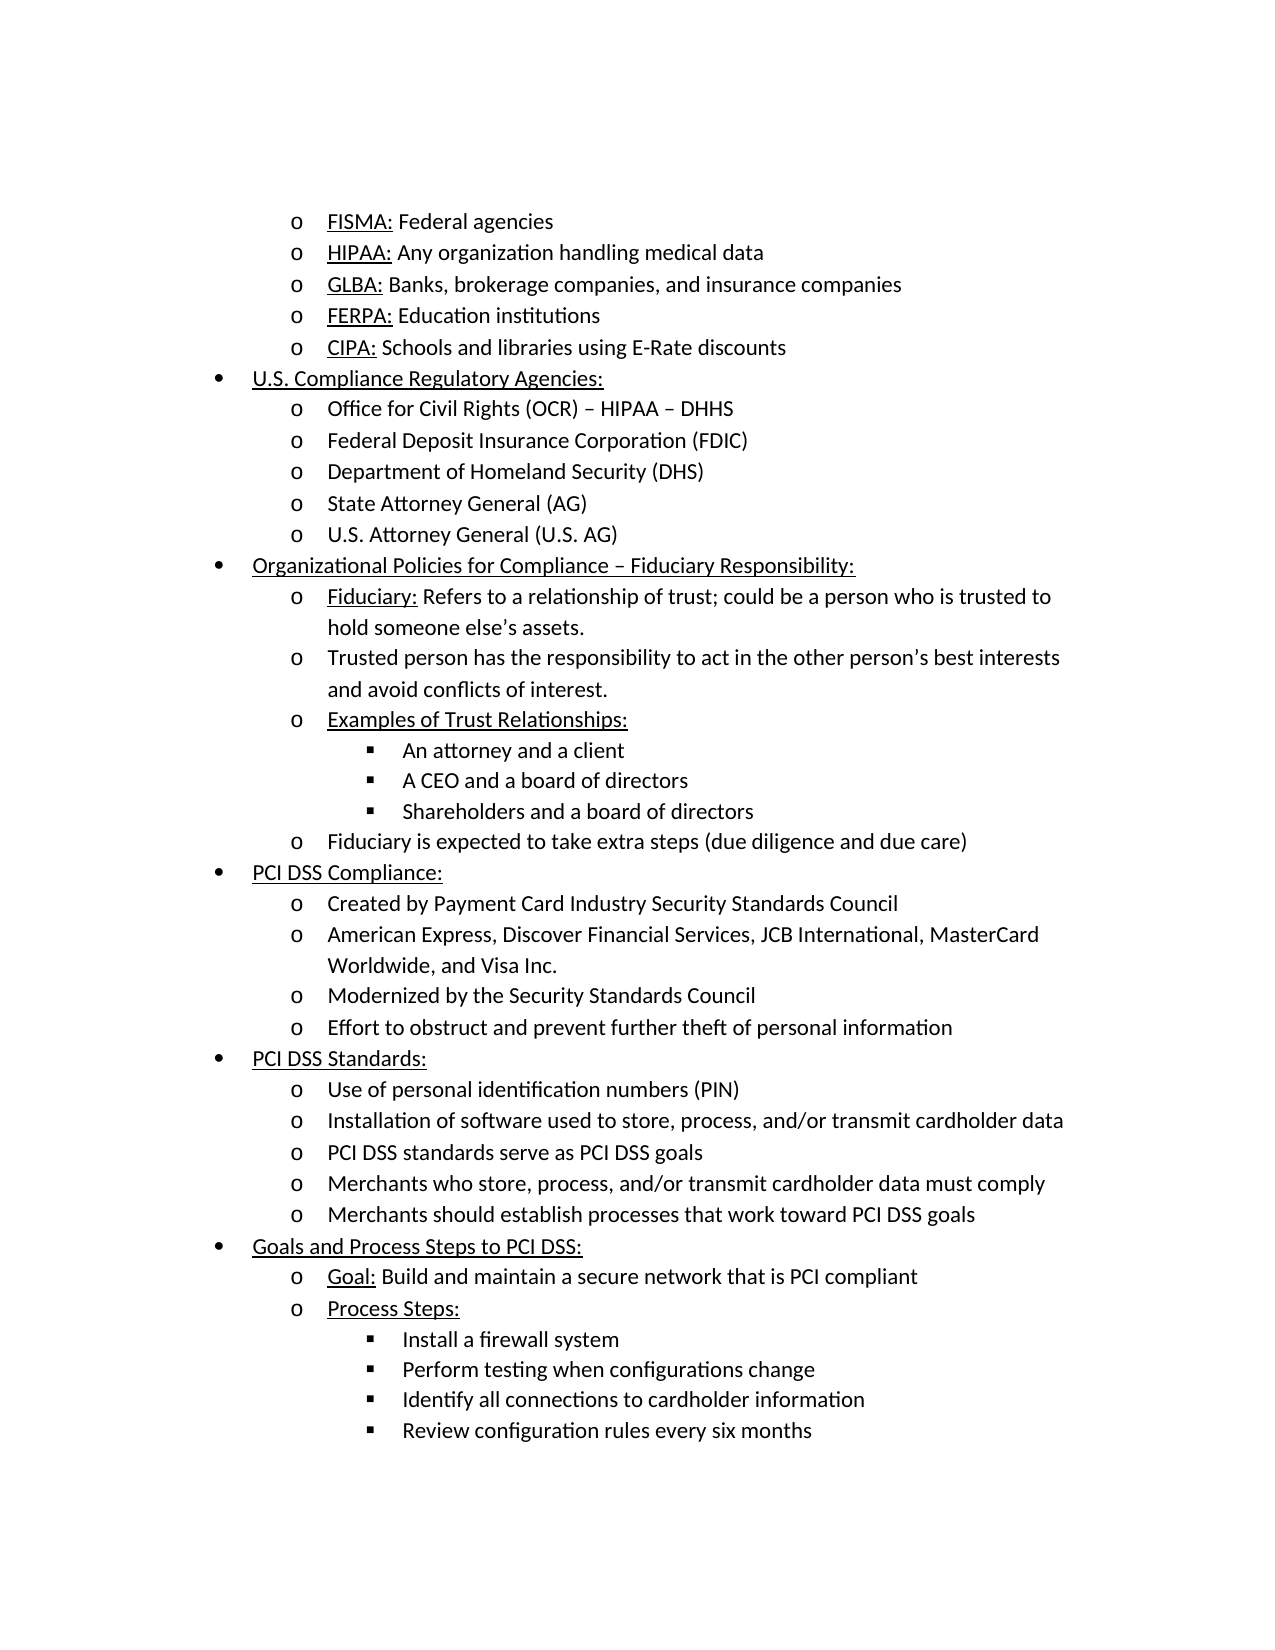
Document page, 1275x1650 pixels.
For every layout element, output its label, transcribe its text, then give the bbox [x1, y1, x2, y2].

list An attorney and a client [365, 736, 1098, 764]
list Merchants should establish processes that work toward PCI DSS goals [290, 1201, 1098, 1230]
list Examples of Trust Relationships: [290, 705, 1098, 734]
list Organizational Policies for Compliance – Fiduciary Responsibility: [215, 552, 1098, 579]
list Federal Deposit Insurance Corporation (FDIC) [290, 426, 1098, 455]
list Department of Homeland Security (DHS) [290, 457, 1098, 486]
list Fiduciary is expected to take extra steps (due diligence and due care) [290, 827, 1098, 856]
list Shareholders and a board of directors [365, 797, 1098, 825]
list Trusted person has the responsibility to act in the other person’s best interests and avoid conflicts of interest. [290, 643, 1098, 703]
list U.S. Compliance Regulatory Agencies: [215, 364, 1098, 392]
list State Attorney General (AG) [290, 489, 1098, 518]
list Identify all connections to cardholder information [365, 1386, 1098, 1414]
list American Express, Discover Financial Services, JCB International, MasterCard Worldwide, and Visa Inc. [290, 920, 1098, 979]
list Goals and Process Steps to PCI DSS: [215, 1232, 1098, 1260]
list Office for Civil Rights (OCR) – HIPAA – DHHS [290, 394, 1098, 423]
list PCI DSS Compliance: [215, 858, 1098, 886]
list HIPAA: Any organization handling medical data [290, 238, 1098, 267]
list Modernized by the Security Standards Council [290, 982, 1098, 1011]
list Process Steps: [290, 1294, 1098, 1323]
list U.S. Attorney General (U.S. AG) [290, 520, 1098, 549]
list Use of personal identification numbers (PIN) [290, 1075, 1098, 1104]
list GLBA: Banks, brokerage companies, and insurance companies [290, 270, 1098, 299]
list Created by Payment Card Industry Security Standards Council [290, 889, 1098, 918]
list Perform testing when configurations change [365, 1355, 1098, 1383]
list CIPA: Schools and libraries using E-Rate discounts [290, 333, 1098, 362]
list Install a firewall system [365, 1325, 1098, 1353]
list PCI DSS Standards: [215, 1044, 1098, 1073]
list PCI DSS standards serve as PCI DSS goals [290, 1138, 1098, 1167]
list Effort to obstruct and prevent further theft of personal information [290, 1013, 1098, 1042]
list Fiduciary: Refers to a relationship of trust; could be a person who is trusted to hold someone else’s assets. [290, 582, 1098, 641]
list FISMA: Federal agencies [290, 207, 1098, 236]
list Review configuration rules every six months [365, 1416, 1098, 1444]
list Installation of software used to store, process, and/or transmit cardholder data [290, 1106, 1098, 1135]
list FERPA: Education institutions [290, 301, 1098, 330]
list Goal: Build and maintain a secure network that is PCI compliant [290, 1262, 1098, 1291]
list A CEO and a board of directors [365, 767, 1098, 794]
list Merchants who store, process, and/or transmit cardholder data must comply [290, 1169, 1098, 1198]
